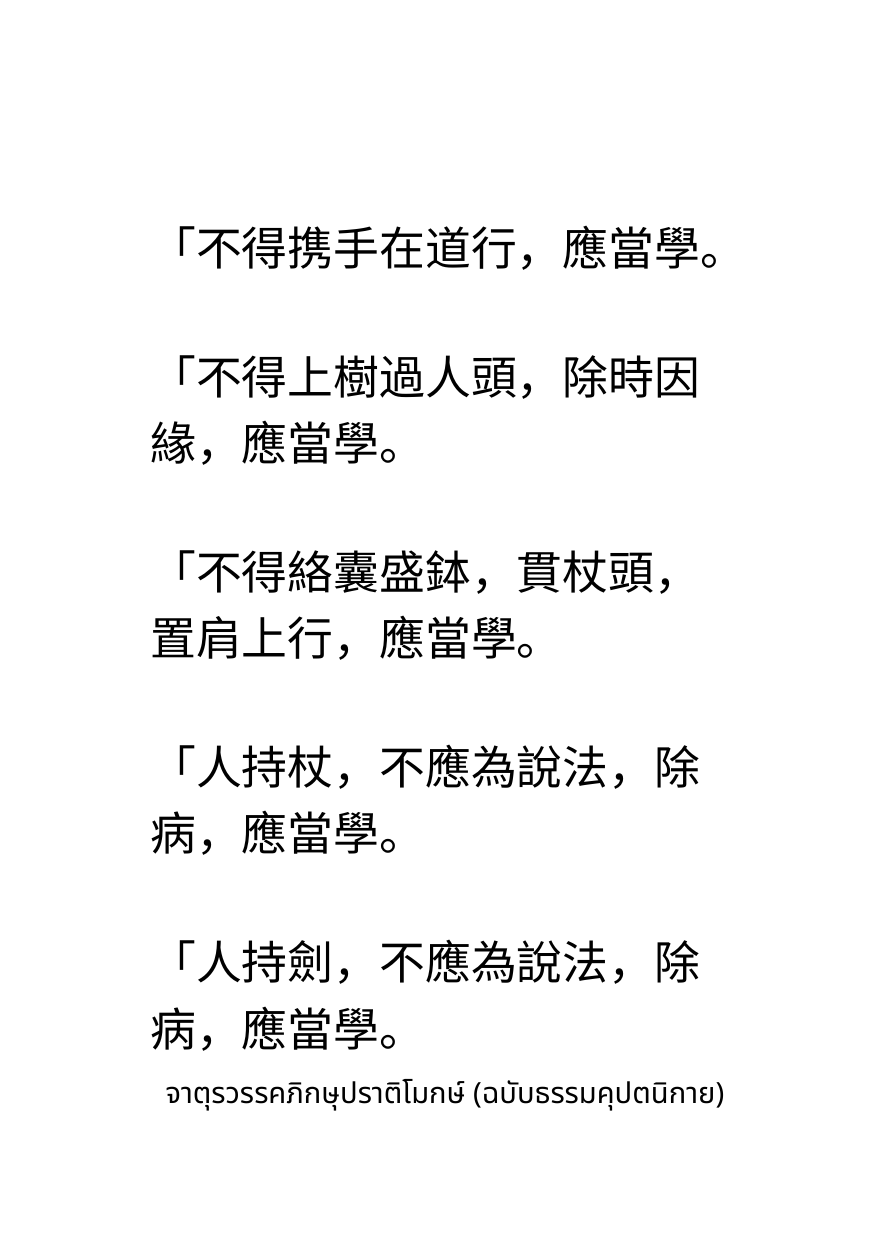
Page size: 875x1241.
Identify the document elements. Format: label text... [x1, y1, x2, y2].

text 「不得絡囊盛鉢，貫杖頭，置肩上行，應當學。 [150, 536, 724, 669]
text 「不得上樹過人頭，除時因緣，應當學。 [150, 341, 724, 474]
text 「人持劍，不應為說法，除病，應當學。 [150, 926, 724, 1059]
text 「不得携手在道行，應當學。 [150, 212, 724, 279]
text 「人持杖，不應為說法，除病，應當學。 [150, 731, 724, 864]
